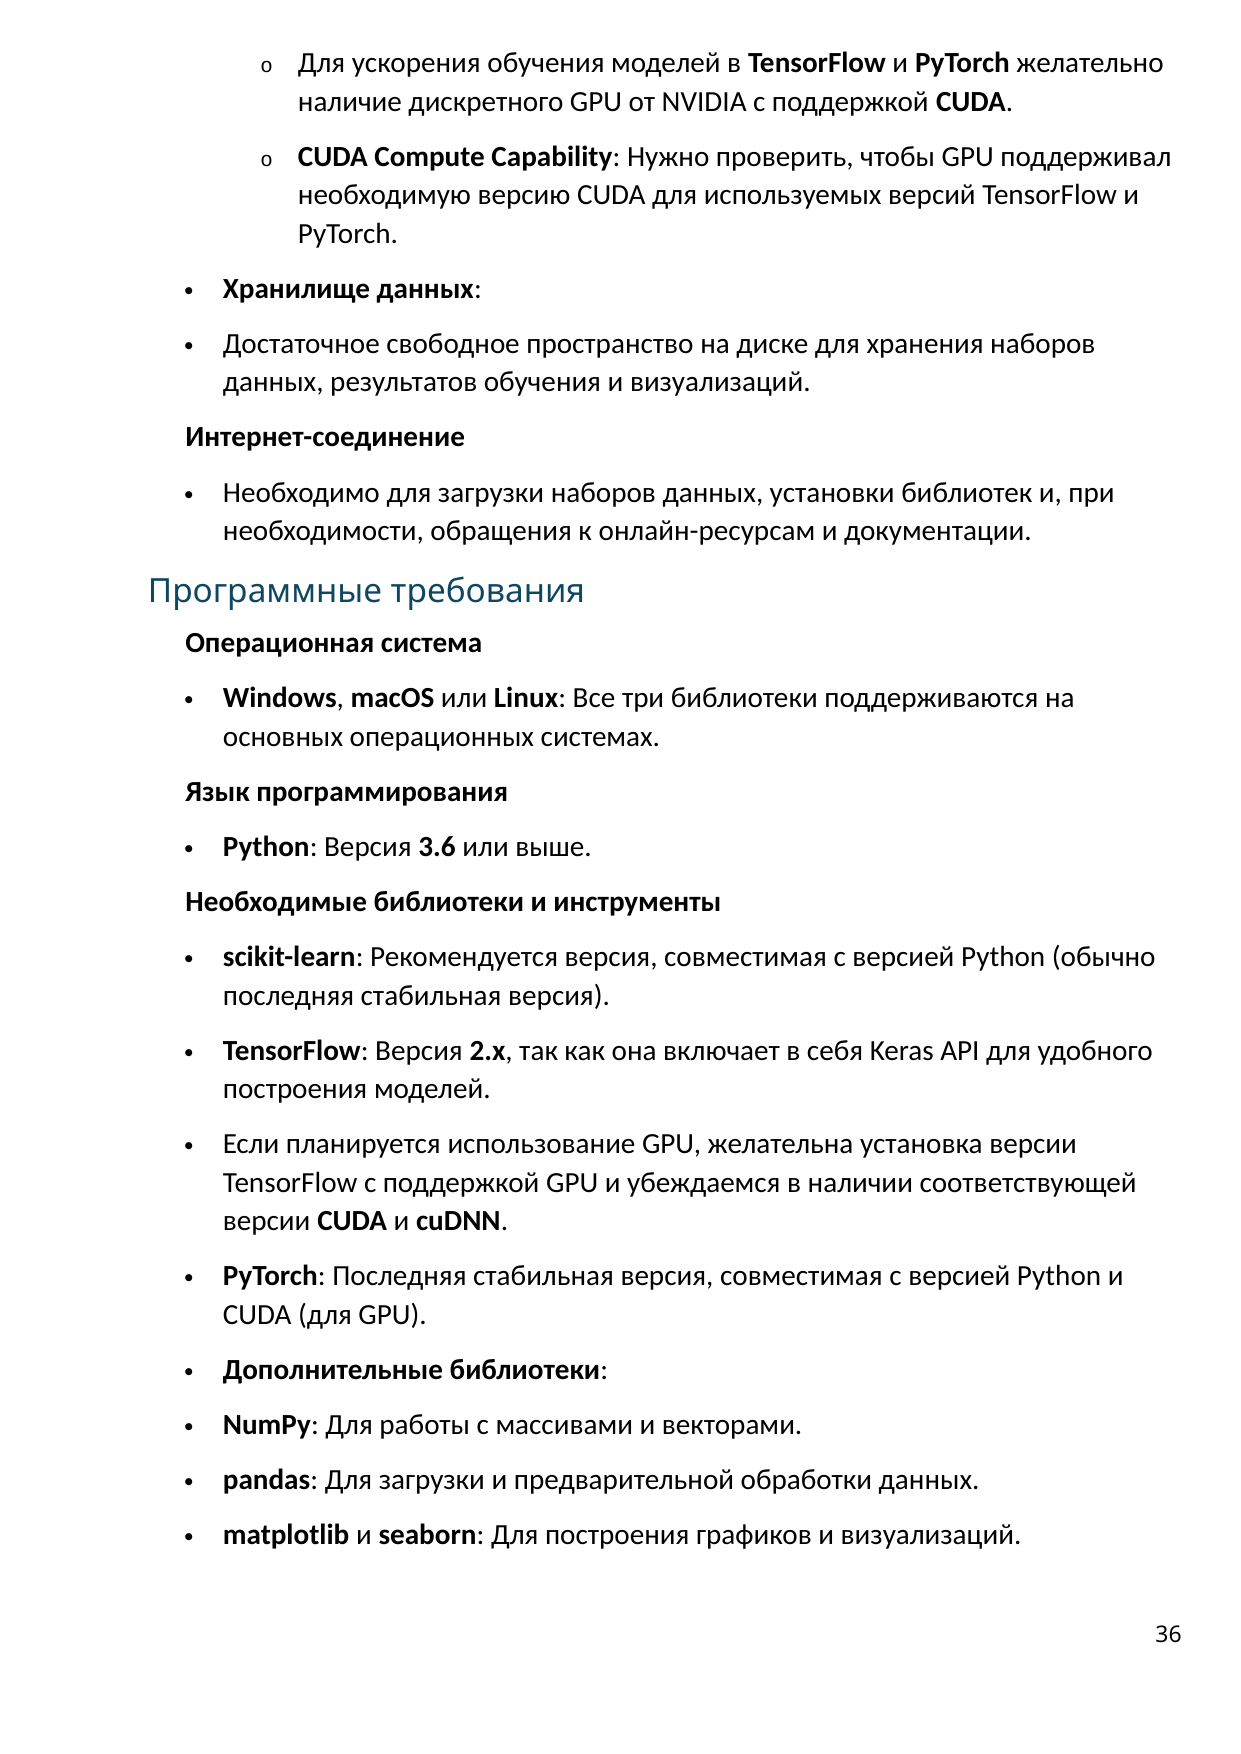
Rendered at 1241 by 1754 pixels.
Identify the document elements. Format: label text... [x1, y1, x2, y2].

list TensorFlow: Версия 2.x, так как она включает в себя Keras API для удобного построения моделей. [185, 1032, 1181, 1106]
text Интернет-соединение [148, 418, 1181, 454]
text Язык программирования [148, 773, 1181, 809]
list Достаточное свободное пространство на диске для хранения наборов данных, результатов обучения и визуализаций. [185, 325, 1181, 399]
subtitle Программные требования [148, 567, 1181, 613]
list Дополнительные библиотеки: [185, 1351, 1181, 1387]
list matplotlib и seaborn: Для построения графиков и визуализаций. [185, 1516, 1181, 1552]
list Необходимо для загрузки наборов данных, установки библиотек и, при необходимости, обращения к онлайн-ресурсам и документации. [185, 474, 1181, 548]
list Windows, macOS или Linux: Все три библиотеки поддерживаются на основных операционных системах. [185, 679, 1181, 754]
list scikit-learn: Рекомендуется версия, совместимая с версией Python (обычно последняя стабильная версия). [185, 938, 1181, 1012]
list Для ускорения обучения моделей в TensorFlow и PyTorch желательно наличие дискретного GPU от NVIDIA с поддержкой CUDA. [260, 44, 1181, 118]
list Python: Версия 3.6 или выше. [185, 828, 1181, 864]
list PyTorch: Последняя стабильная версия, совместимая с версией Python и CUDA (для GPU). [185, 1257, 1181, 1332]
list Хранилище данных: [185, 270, 1181, 306]
list NumPy: Для работы с массивами и векторами. [185, 1406, 1181, 1442]
list CUDA Compute Capability: Нужно проверить, чтобы GPU поддерживал необходимую версию CUDA для используемых версий TensorFlow и PyTorch. [260, 138, 1181, 250]
list pandas: Для загрузки и предварительной обработки данных. [185, 1461, 1181, 1497]
text Необходимые библиотеки и инструменты [148, 883, 1181, 919]
text Операционная система [148, 624, 1181, 660]
list Если планируется использование GPU, желательна установка версии TensorFlow с поддержкой GPU и убеждаемся в наличии соответствующей версии CUDA и cuDNN. [185, 1126, 1181, 1238]
